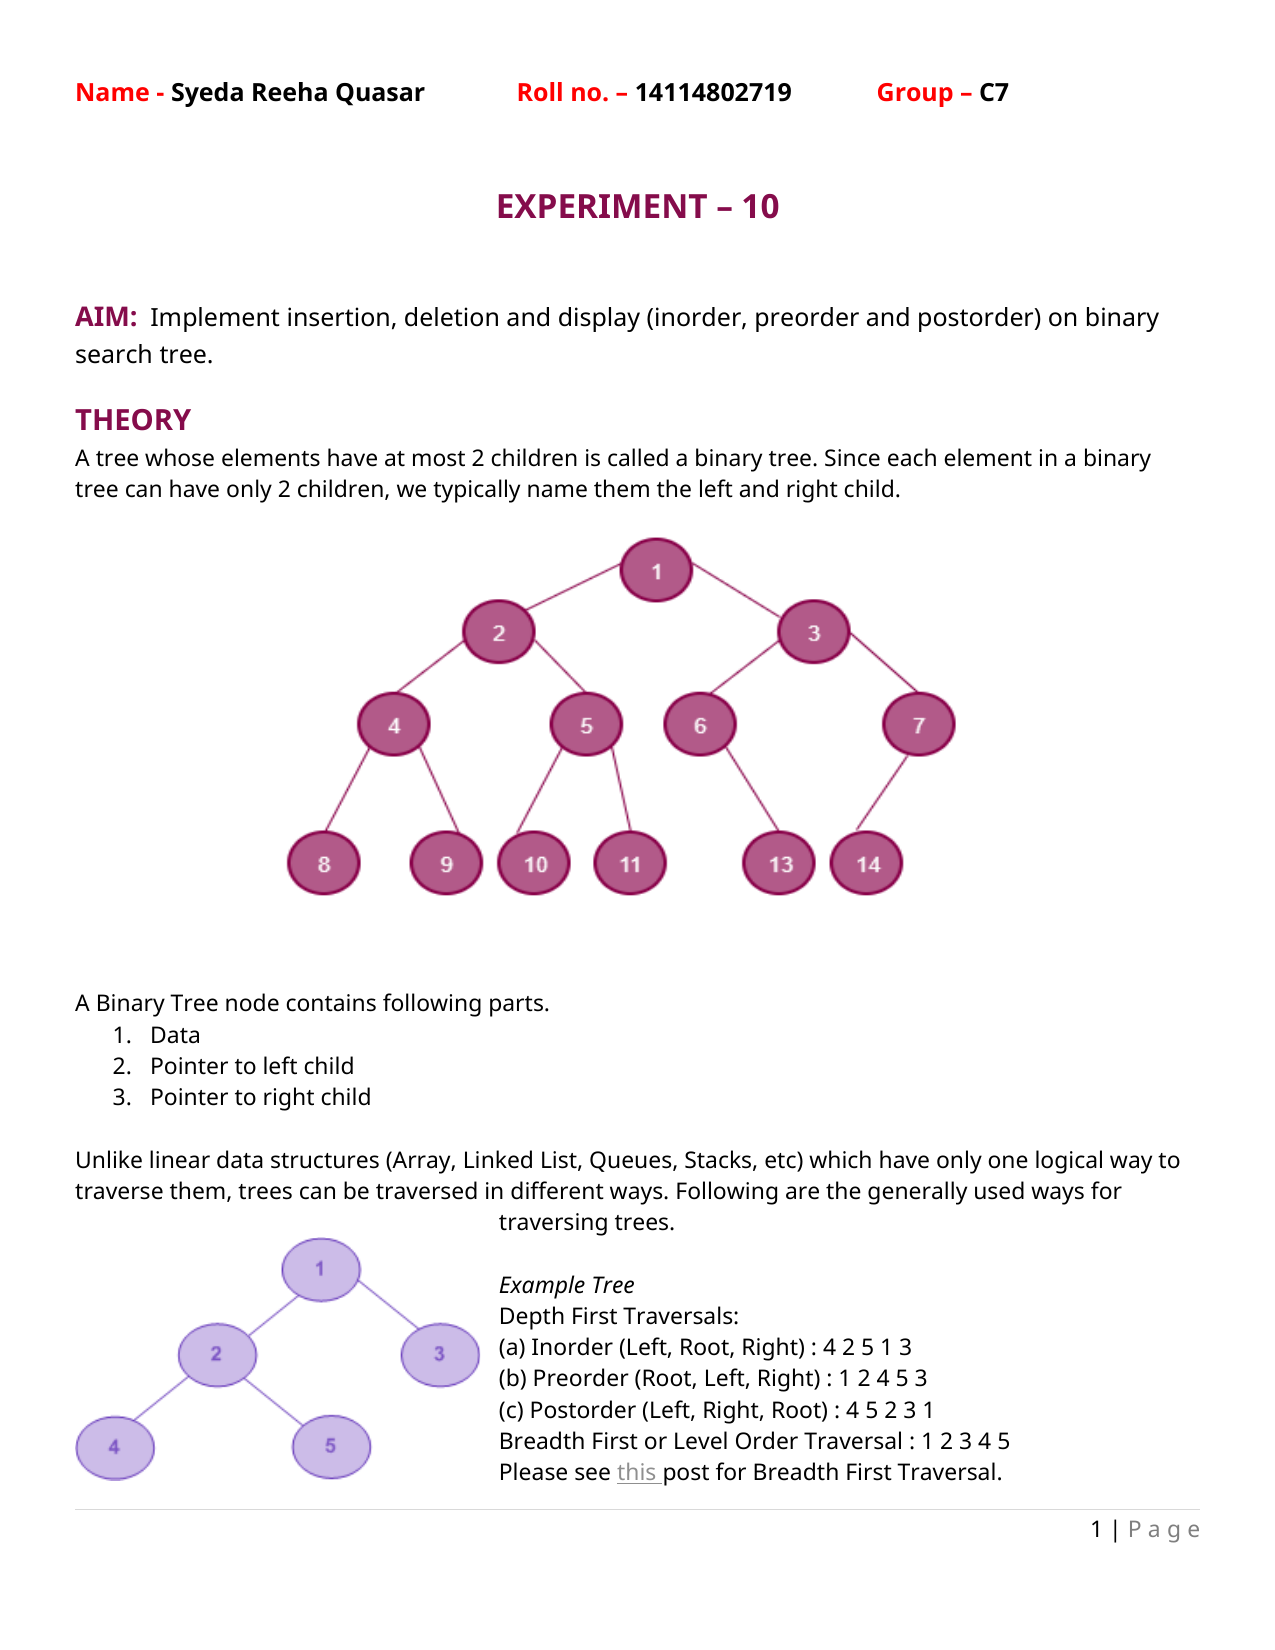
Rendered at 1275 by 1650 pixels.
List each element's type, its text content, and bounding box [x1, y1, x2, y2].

text Unlike linear data structures (Array, Linked List, Queues, Stacks, etc) which have only one logical way to traverse them, trees can be traversed in different ways. Following are the generally used ways for traversing trees. [75, 1144, 1200, 1237]
text AIM: Implement insertion, deletion and display (inorder, preorder and postorder) on binary search tree. [75, 298, 1200, 371]
text Example Tree [481, 1269, 1200, 1300]
text Breadth First or Level Order Traversal : 1 2 3 4 5 Please see this post for Breadth First Traversal. [75, 1425, 1200, 1487]
text A Binary Tree node contains following parts. [75, 987, 1200, 1019]
list Data [112, 1019, 1200, 1050]
subtitle THEORY [75, 399, 1200, 439]
text Depth First Traversals: (a) Inorder (Left, Root, Right) : 4 2 5 1 3 (b) Preorder (Root, Left, Right) : 1 2 4 5 3 (c) Postorder (Left, Right, Root) : 4 5 2 3 1 [481, 1300, 1200, 1425]
list Pointer to left child [112, 1050, 1200, 1081]
text A tree whose elements have at most 2 children is called a binary tree. Since each element in a binary tree can have only 2 children, we typically name them the left and right child. [75, 442, 1200, 504]
list Pointer to right child [112, 1081, 1200, 1112]
subtitle EXPERIMENT – 10 [75, 183, 1200, 228]
